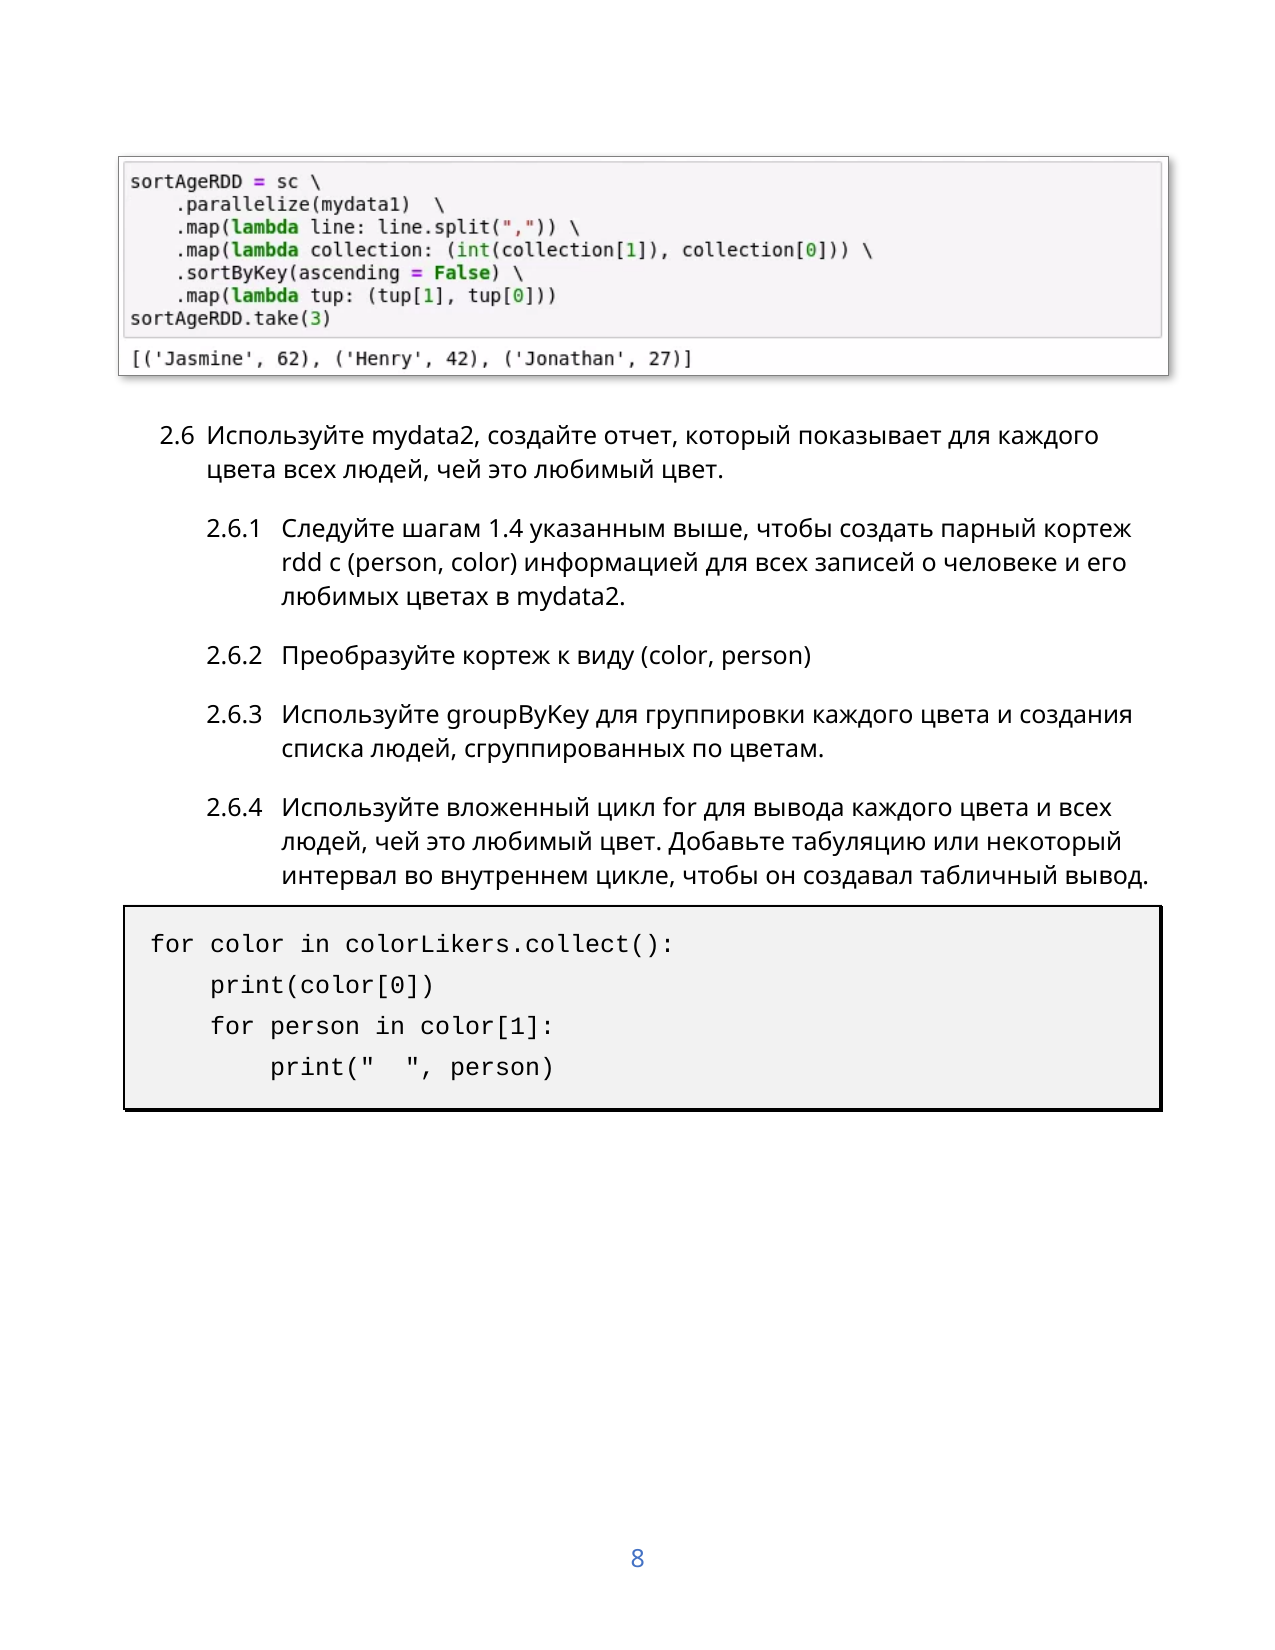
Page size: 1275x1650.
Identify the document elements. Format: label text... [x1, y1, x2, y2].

subtitle Используйте mydata2, создайте отчет, который показывает для каждого цвета всех людей, чей это любимый цвет. [159, 417, 1162, 486]
text print(color[0]) [125, 945, 1159, 986]
picture [119, 157, 1168, 375]
text for color in colorLikers.collect(): [125, 907, 1159, 945]
subtitle Преобразуйте кортеж к виду (color, person) [206, 638, 1162, 672]
text for person in color[1]: [125, 986, 1159, 1027]
subtitle Следуйте шагам 1.4 указанным выше, чтобы создать парный кортеж rdd с (person, color) информацией для всех записей о человеке и его любимых цветах в mydata2. [206, 511, 1162, 613]
text print(" ", person) [125, 1027, 1159, 1108]
subtitle Используйте вложенный цикл for для вывода каждого цвета и всех людей, чей это любимый цвет. Добавьте табуляцию или некоторый интервал во внутреннем цикле, чтобы он создавал табличный вывод. [206, 790, 1162, 892]
subtitle Используйте groupByKey для группировки каждого цвета и создания списка людей, сгруппированных по цветам. [206, 697, 1162, 765]
